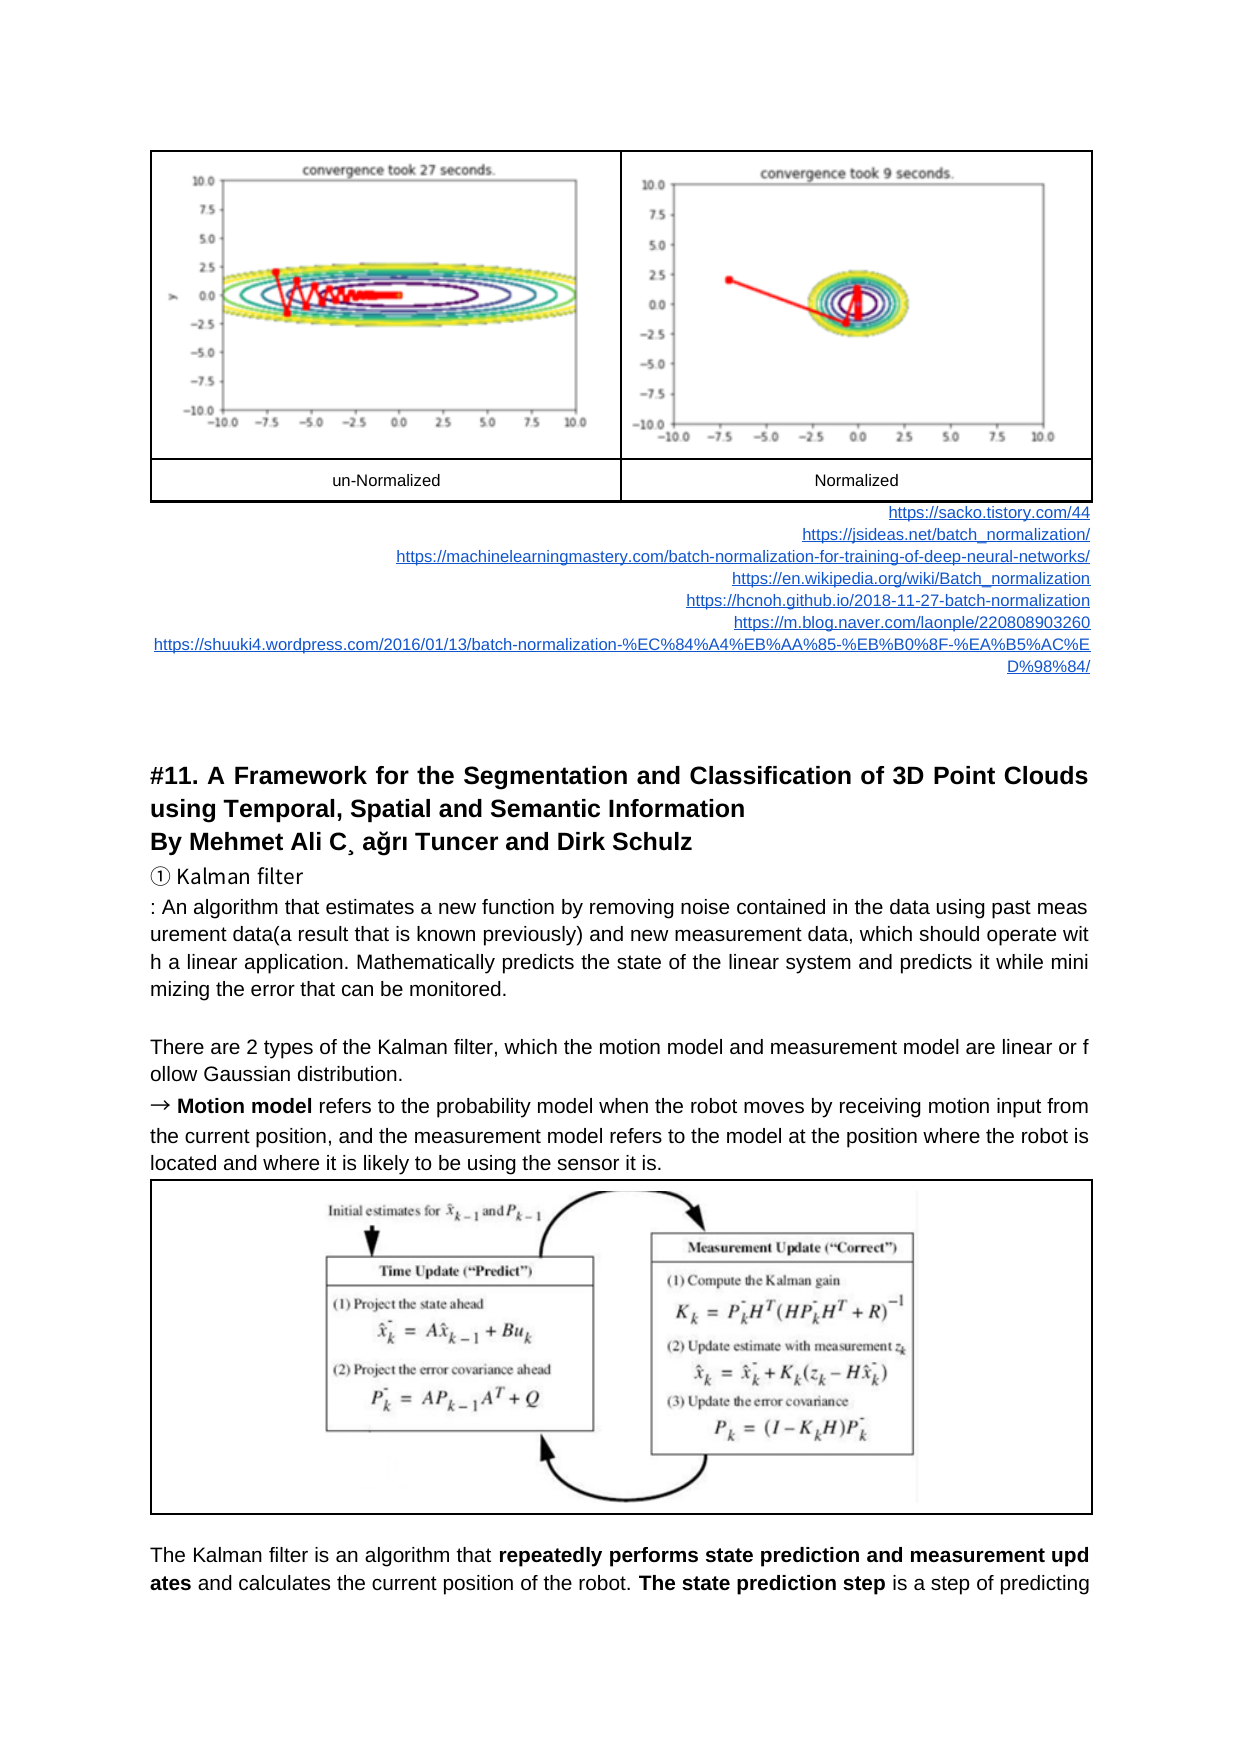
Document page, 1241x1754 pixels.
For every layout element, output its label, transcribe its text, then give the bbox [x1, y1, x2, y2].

text There are 2 types of the Kalman filter, which the motion model and measurement model are linear or follow Gaussian distribution. [150, 1035, 1090, 1086]
text ➀ Kalman filter [150, 860, 1090, 890]
text https://sacko.tistory.com/44 [150, 503, 1090, 522]
picture [161, 162, 590, 434]
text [150, 1543, 1090, 1594]
text https://m.blog.naver.com/laonple/220808903260 [150, 612, 1090, 632]
table_header [152, 152, 620, 458]
text https://hcnoh.github.io/2018-11-27-batch-normalization [150, 590, 1090, 609]
picture [324, 1191, 919, 1503]
table_cell Normalized [622, 460, 1091, 500]
table_header [622, 152, 1091, 458]
text #11. A Framework for the Segmentation and Classification of 3D Point Clouds using Temporal, Spatial and Semantic Information [150, 761, 1090, 823]
text https://en.wikipedia.org/wiki/Batch_normalization [150, 568, 1090, 588]
text https://machinelearningmastery.com/batch-normalization-for-training-of-deep-neural-networks/ [150, 546, 1090, 566]
text : An algorithm that estimates a new function by removing noise contained in the data using past measurement data(a result that is known previously) and new measurement data, which should operate with a linear application. Mathematically predicts the state of the linear system and predicts it while minimizing the error that can be monitored. [150, 894, 1090, 1001]
table_cell un-Normalized [152, 460, 620, 500]
text https://shuuki4.wordpress.com/2016/01/13/batch-normalization-%EC%84%A4%EB%AA%85-%EB%B0%8F-%EA%B5%AC%ED%98%84/ [150, 634, 1090, 676]
text → Motion model refers to the probability model when the robot moves by receiving motion input from the current position, and the measurement model refers to the model at the position where the robot is located and where it is likely to be using the sensor it is. [150, 1090, 1090, 1175]
text https://jsideas.net/batch_normalization/ [150, 524, 1090, 544]
picture [631, 162, 1060, 448]
text By Mehmet Ali C¸ ağrı Tuncer and Dirk Schulz [150, 827, 1090, 856]
table_header [152, 1181, 1091, 1513]
